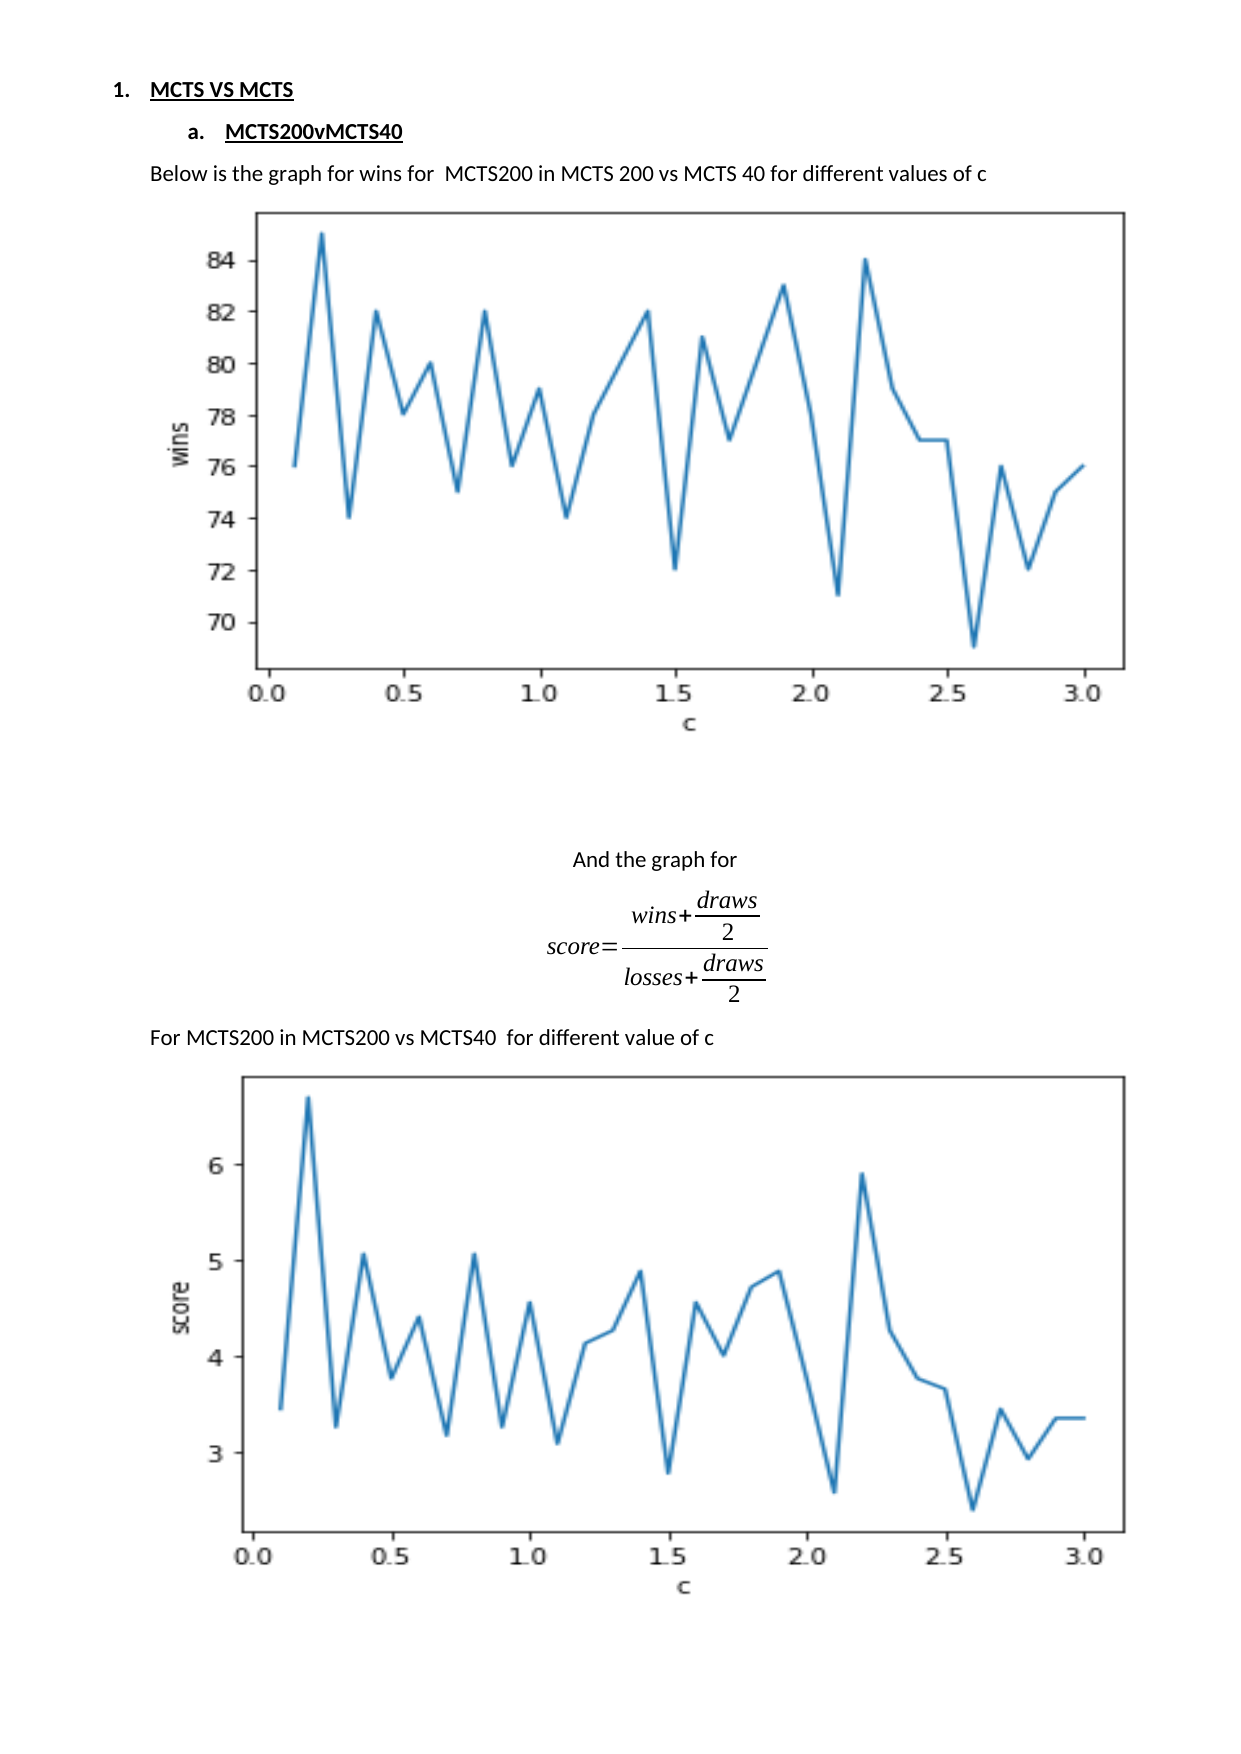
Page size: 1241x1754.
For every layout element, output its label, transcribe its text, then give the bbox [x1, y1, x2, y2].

list And the graph for [150, 845, 1165, 1009]
list MCTS VS MCTS [112, 75, 1165, 103]
list MCTS200vMCTS40 [187, 117, 1165, 145]
list For MCTS200 in MCTS200 vs MCTS40 for different value of c [150, 1023, 1165, 1051]
list Below is the graph for wins for MCTS200 in MCTS 200 vs MCTS 40 for different values of c [150, 159, 1165, 187]
picture [150, 201, 1139, 748]
picture [150, 1064, 1142, 1611]
